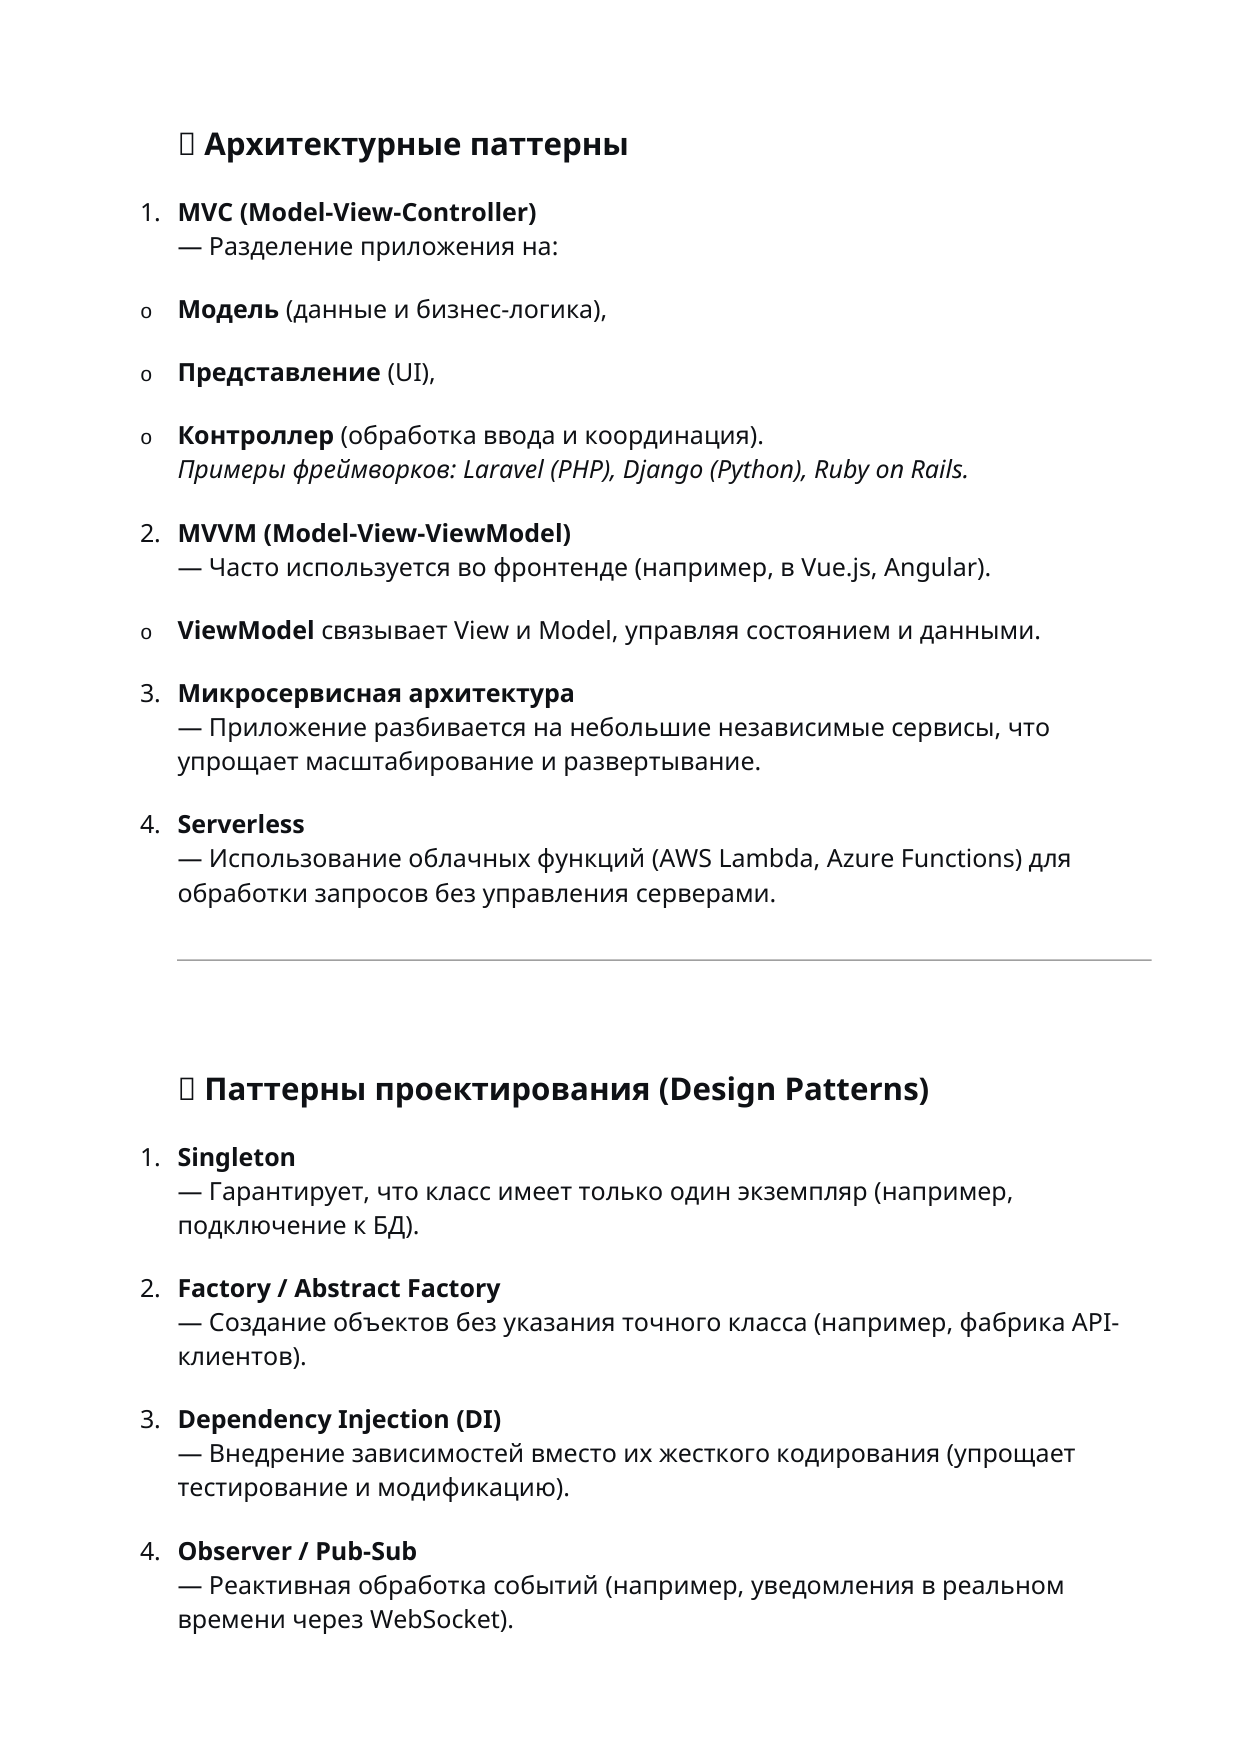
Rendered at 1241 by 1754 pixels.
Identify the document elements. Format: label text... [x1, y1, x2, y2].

list Serverless — Использование облачных функций (AWS Lambda, Azure Functions) для обработки запросов без управления серверами. [140, 807, 1152, 909]
list Singleton — Гарантирует, что класс имеет только один экземпляр (например, подключение к БД). [140, 1139, 1152, 1241]
list Представление (UI), [140, 355, 1152, 389]
list MVC (Model-View-Controller) — Разделение приложения на: [140, 194, 1152, 262]
list MVVM (Model-View-ViewModel) — Часто используется во фронтенде (например, в Vue.js, Angular). [140, 515, 1152, 583]
list Контроллер (обработка ввода и координация). Примеры фреймворков: Laravel (PHP), Django (Python), Ruby on Rails. [140, 418, 1152, 486]
subtitle 🔁 Паттерны проектирования (Design Patterns) [177, 1063, 1152, 1110]
subtitle 🧩 Архитектурные паттерны [177, 118, 1152, 165]
list Модель (данные и бизнес-логика), [140, 291, 1152, 326]
list Микросервисная архитектура — Приложение разбивается на небольшие независимые сервисы, что упрощает масштабирование и развертывание. [140, 676, 1152, 778]
list Dependency Injection (DI) — Внедрение зависимостей вместо их жесткого кодирования (упрощает тестирование и модификацию). [140, 1402, 1152, 1504]
list Factory / Abstract Factory — Создание объектов без указания точного класса (например, фабрика API-клиентов). [140, 1271, 1152, 1373]
list Observer / Pub-Sub — Реактивная обработка событий (например, уведомления в реальном времени через WebSocket). [140, 1533, 1152, 1635]
list ViewModel связывает View и Model, управляя состоянием и данными. [140, 612, 1152, 647]
